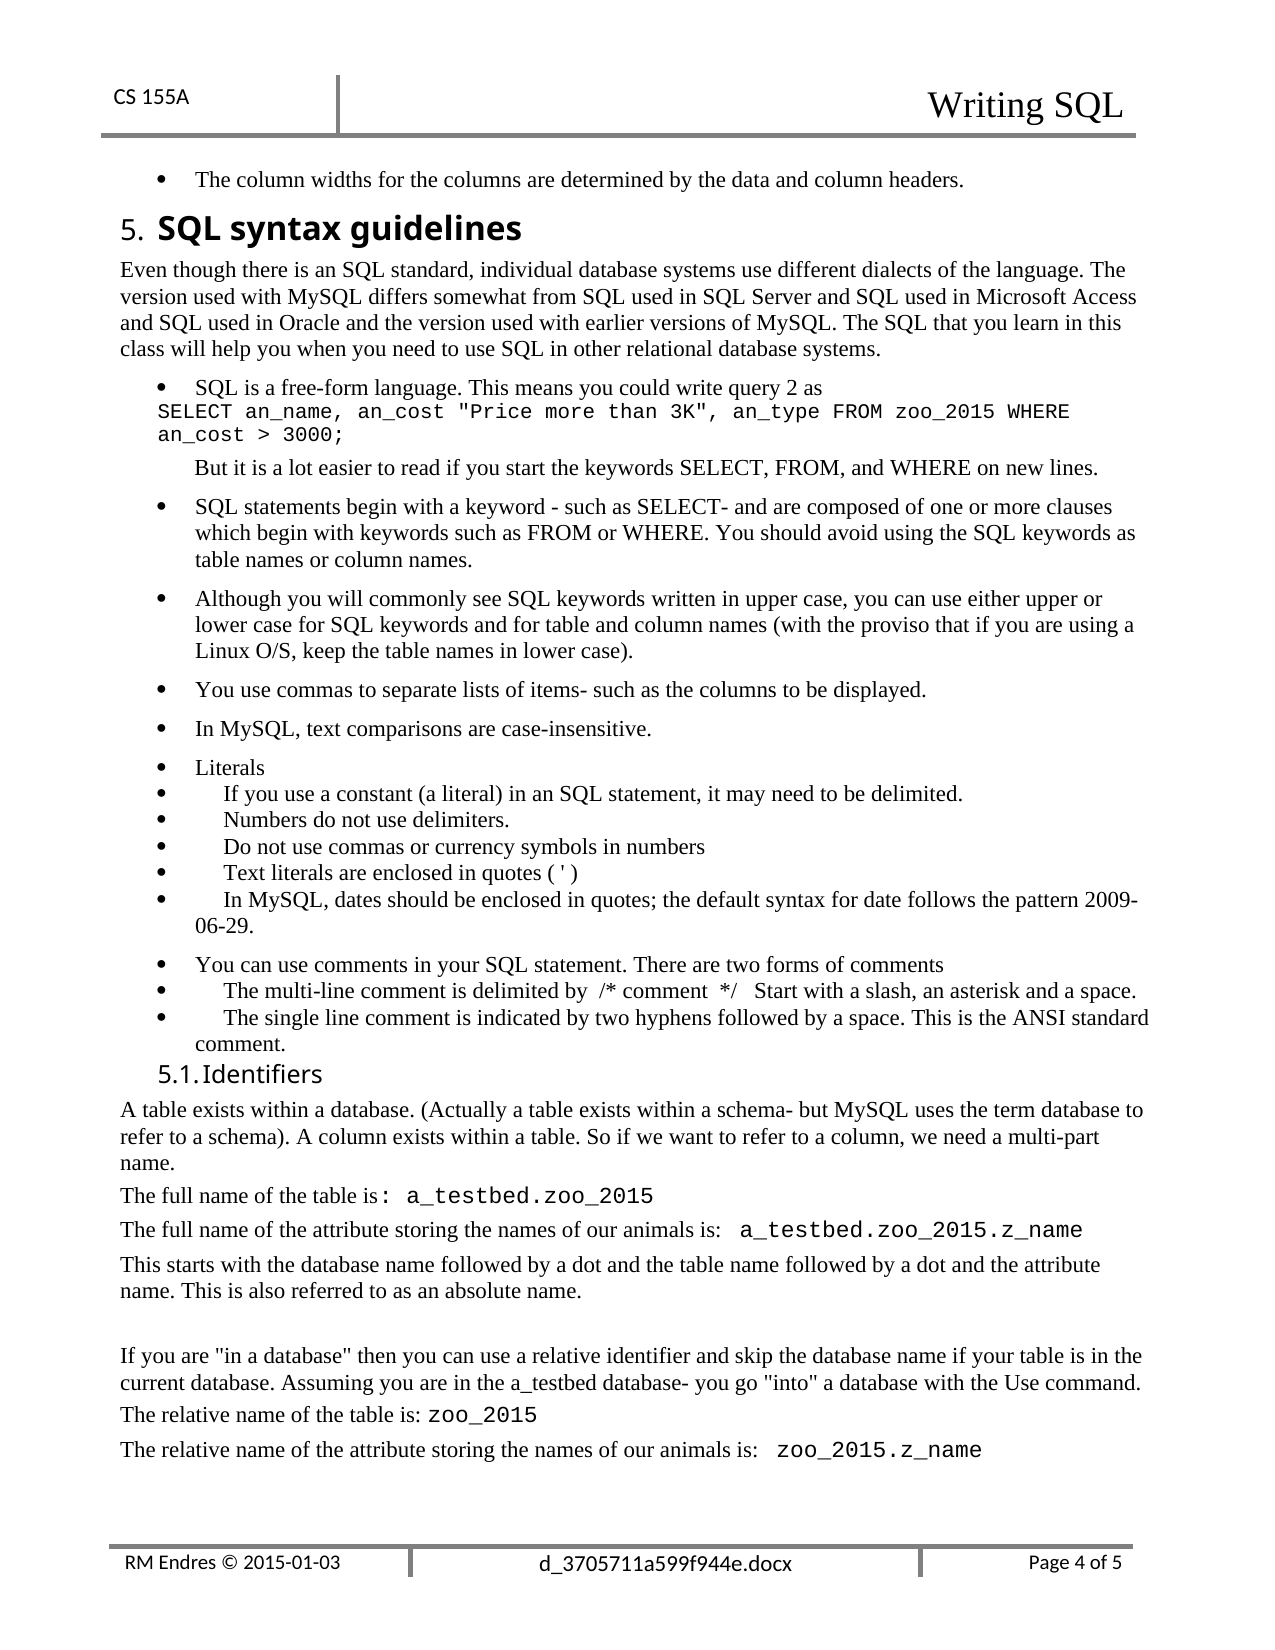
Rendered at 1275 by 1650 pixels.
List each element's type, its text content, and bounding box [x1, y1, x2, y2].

text You can use comments in your SQL statement. There are two forms of comments [157, 951, 1155, 977]
text If you use a constant (a literal) in an SQL statement, it may need to be delimited. [157, 780, 1155, 807]
text Although you will commonly see SQL keywords written in upper case, you can use either upper or lower case for SQL keywords and for table and column names (with the proviso that if you are using a Linux O/S, keep the table names in lower case). [157, 584, 1155, 664]
text The relative name of the table is: zoo_2015 [120, 1401, 1155, 1429]
text The single line comment is indicated by two hyphens followed by a space. This is the ANSI standard comment. [157, 1003, 1155, 1056]
text You use commas to separate lists of items- such as the columns to be displayed. [157, 676, 1155, 702]
text In MySQL, dates should be enclosed in quotes; the default syntax for date follows the pattern 2009-06-29. [157, 886, 1155, 938]
text Literals [157, 754, 1155, 780]
text The relative name of the attribute storing the names of our animals is: zoo_2015.z_name [120, 1436, 1155, 1464]
text Numbers do not use delimiters. [157, 807, 1155, 833]
text Even though there is an SQL standard, individual database systems use different dialects of the language. The version used with MySQL differs somewhat from SQL used in SQL Server and SQL used in Microsoft Access and SQL used in Oracle and the version used with earlier versions of MySQL. The SQL that you learn in this class will help you when you need to use SQL in other relational database systems. [120, 256, 1155, 362]
text This starts with the database name followed by a dot and the table name followed by a dot and the attribute name. This is also referred to as an absolute name. [120, 1251, 1155, 1303]
text The full name of the table is: a_testbed.zoo_2015 [120, 1182, 1155, 1210]
text SELECT an_name, an_cost "Price more than 3K", an_type FROM zoo_2015 WHERE an_cost > 3000; [157, 401, 1155, 448]
text If you are "in a database" then you can use a relative identifier and skip the database name if your table is in the current database. Assuming you are in the a_testbed database- you go "into" a database with the Use command. [120, 1342, 1155, 1395]
text Identifiers [157, 1056, 1155, 1090]
text The multi-line comment is delimited by /* comment */ Start with a slash, an asterisk and a space. [157, 977, 1155, 1003]
text The full name of the attribute storing the names of our animals is: a_testbed.zoo_2015.z_name [120, 1216, 1155, 1244]
text SQL is a free-form language. This means you could write query 2 as [157, 374, 1155, 401]
text A table exists within a database. (Actually a table exists within a schema- but MySQL uses the term database to refer to a schema). A column exists within a table. So if we want to refer to a column, we need a multi-part name. [120, 1097, 1155, 1176]
text Do not use commas or currency symbols in numbers [157, 833, 1155, 859]
text SQL syntax guidelines [120, 205, 1155, 250]
text SQL statements begin with a keyword - such as SELECT- and are composed of one or more clauses which begin with keywords such as FROM or WHERE. You should avoid using the SQL keywords as table names or column names. [157, 493, 1155, 572]
text But it is a lot easier to read if you start the keywords SELECT, FROM, and WHERE on new lines. [120, 454, 1155, 481]
text Text literals are enclosed in quotes ( ' ) [157, 859, 1155, 886]
text The column widths for the columns are determined by the data and column headers. [157, 166, 1155, 192]
text In MySQL, text comparisons are case-insensitive. [157, 715, 1155, 741]
